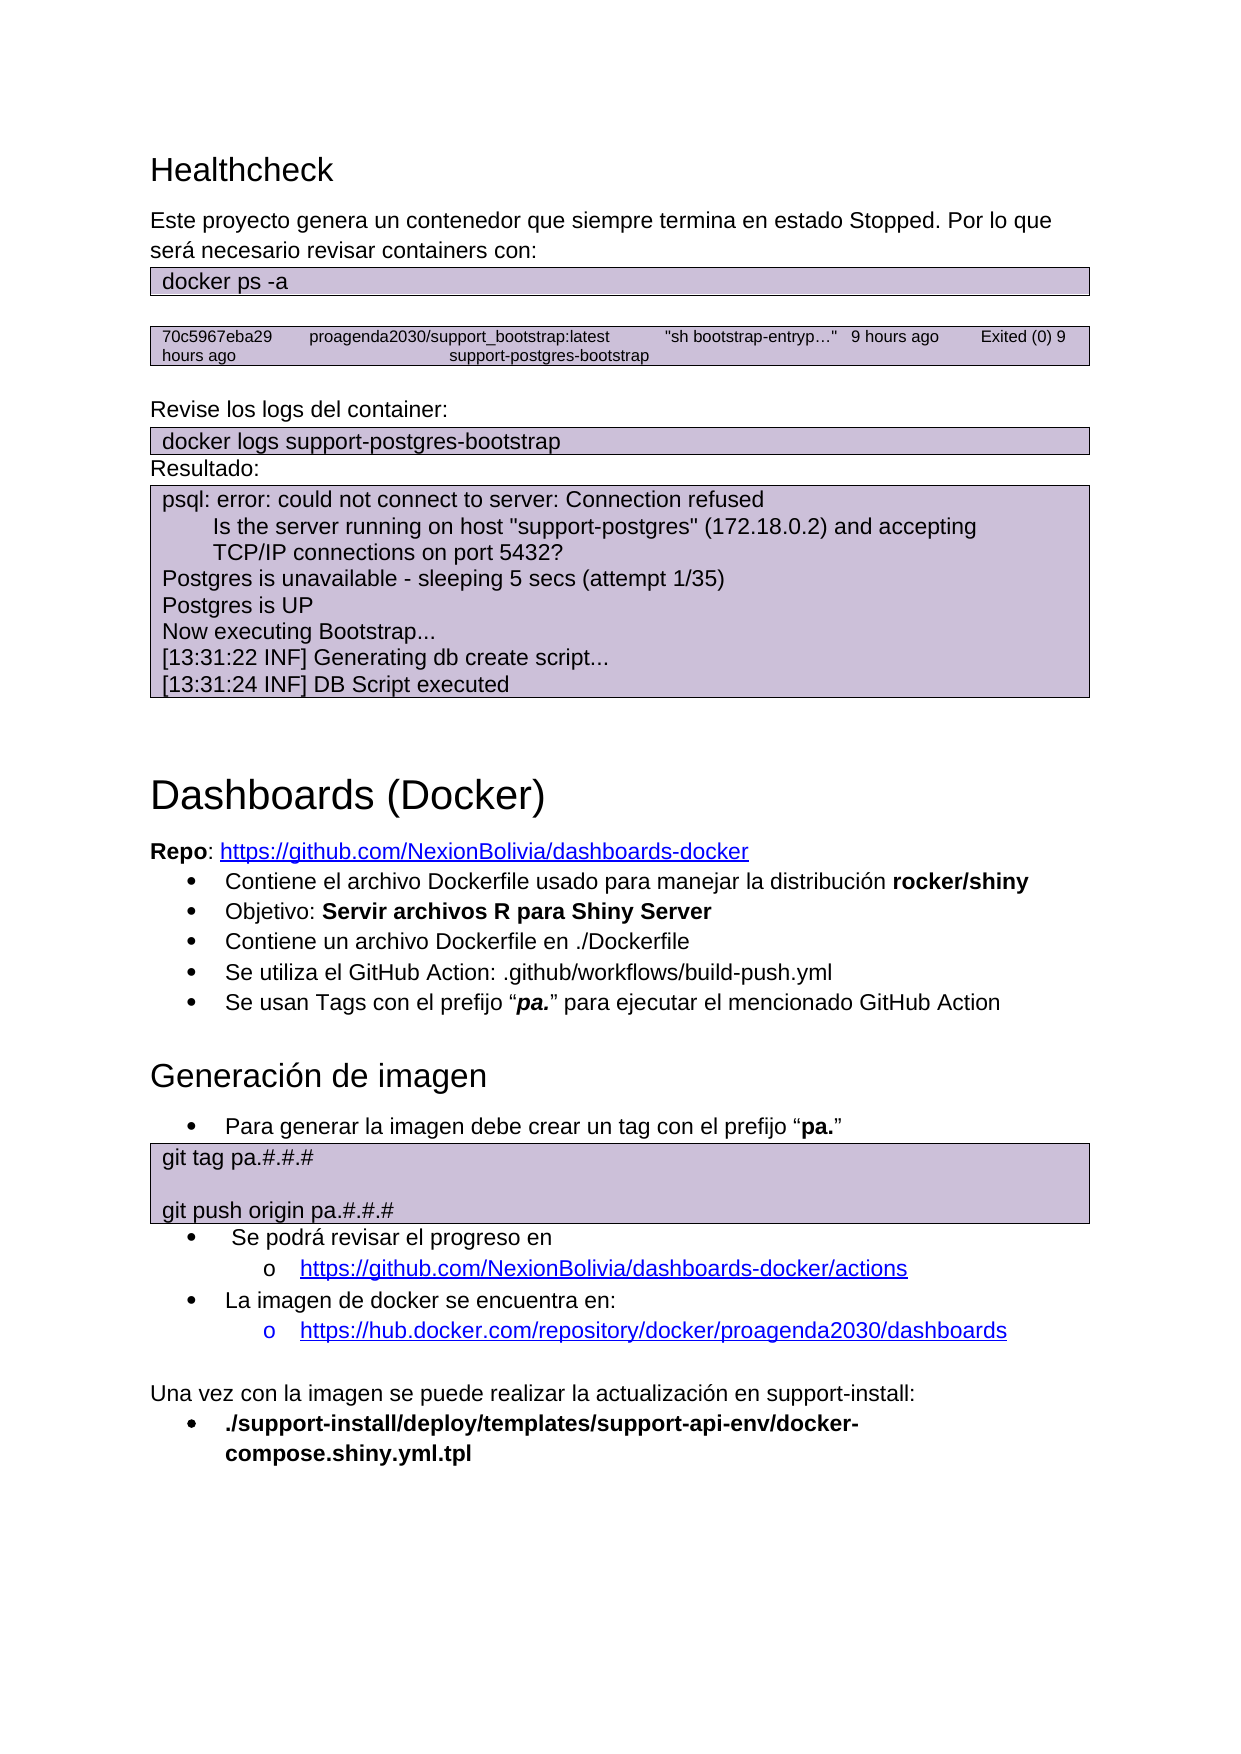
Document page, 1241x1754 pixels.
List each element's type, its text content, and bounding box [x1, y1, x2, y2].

list Se podrá revisar el progreso en [187, 1224, 1090, 1251]
list Contiene el archivo Dockerfile usado para manejar la distribución rocker/shiny [187, 868, 1090, 894]
list Para generar la imagen debe crear un tag con el prefijo “pa.” [187, 1113, 1090, 1139]
table_header docker logs support-postgres-bootstrap [151, 428, 1089, 454]
list https://github.com/NexionBolivia/dashboards-docker/actions [262, 1254, 1090, 1283]
table_header docker ps -a [151, 268, 1089, 294]
list Se utiliza el GitHub Action: .github/workflows/build-push.yml [187, 958, 1090, 985]
table_header psql: error: could not connect to server: Connection refused Is the server running on host "support-postgres" (172.18.0.2) and accepting TCP/IP connections on port 5432? Postgres is unavailable - sleeping 5 secs (attempt 1/35) Postgres is UP Now executing Bootstrap... [13:31:22 INF] Generating db create script... [13:31:24 INF] DB Script executed [151, 486, 1089, 697]
list Contiene un archivo Dockerfile en ./Dockerfile [187, 928, 1090, 954]
list Objetivo: Servir archivos R para Shiny Server [187, 898, 1090, 924]
text Resultado: [150, 455, 1090, 481]
text Este proyecto genera un contenedor que siempre termina en estado Stopped. Por lo que será necesario revisar containers con: [150, 207, 1090, 263]
table_header git tag pa.#.#.# git push origin pa.#.#.# [151, 1144, 1089, 1223]
text Una vez con la imagen se puede realizar la actualización en support-install: [150, 1380, 1090, 1406]
list Se usan Tags con el prefijo “pa.” para ejecutar el mencionado GitHub Action [187, 989, 1090, 1015]
text Revise los logs del container: [150, 396, 1090, 423]
subtitle Generación de imagen [150, 1056, 1090, 1095]
list ./support-install/deploy/templates/support-api-env/docker-compose.shiny.yml.tpl [187, 1410, 1090, 1467]
subtitle Dashboards (Docker) [150, 770, 1090, 818]
text Repo: https://github.com/NexionBolivia/dashboards-docker [150, 838, 1090, 864]
list La imagen de docker se encuentra en: [187, 1287, 1090, 1313]
table_header 70c5967eba29 proagenda2030/support_bootstrap:latest "sh bootstrap-entryp…" 9 hours ago Exited (0) 9 hours ago support-postgres-bootstrap [151, 327, 1089, 365]
subtitle Healthcheck [150, 150, 1090, 188]
list https://hub.docker.com/repository/docker/proagenda2030/dashboards [262, 1317, 1090, 1346]
